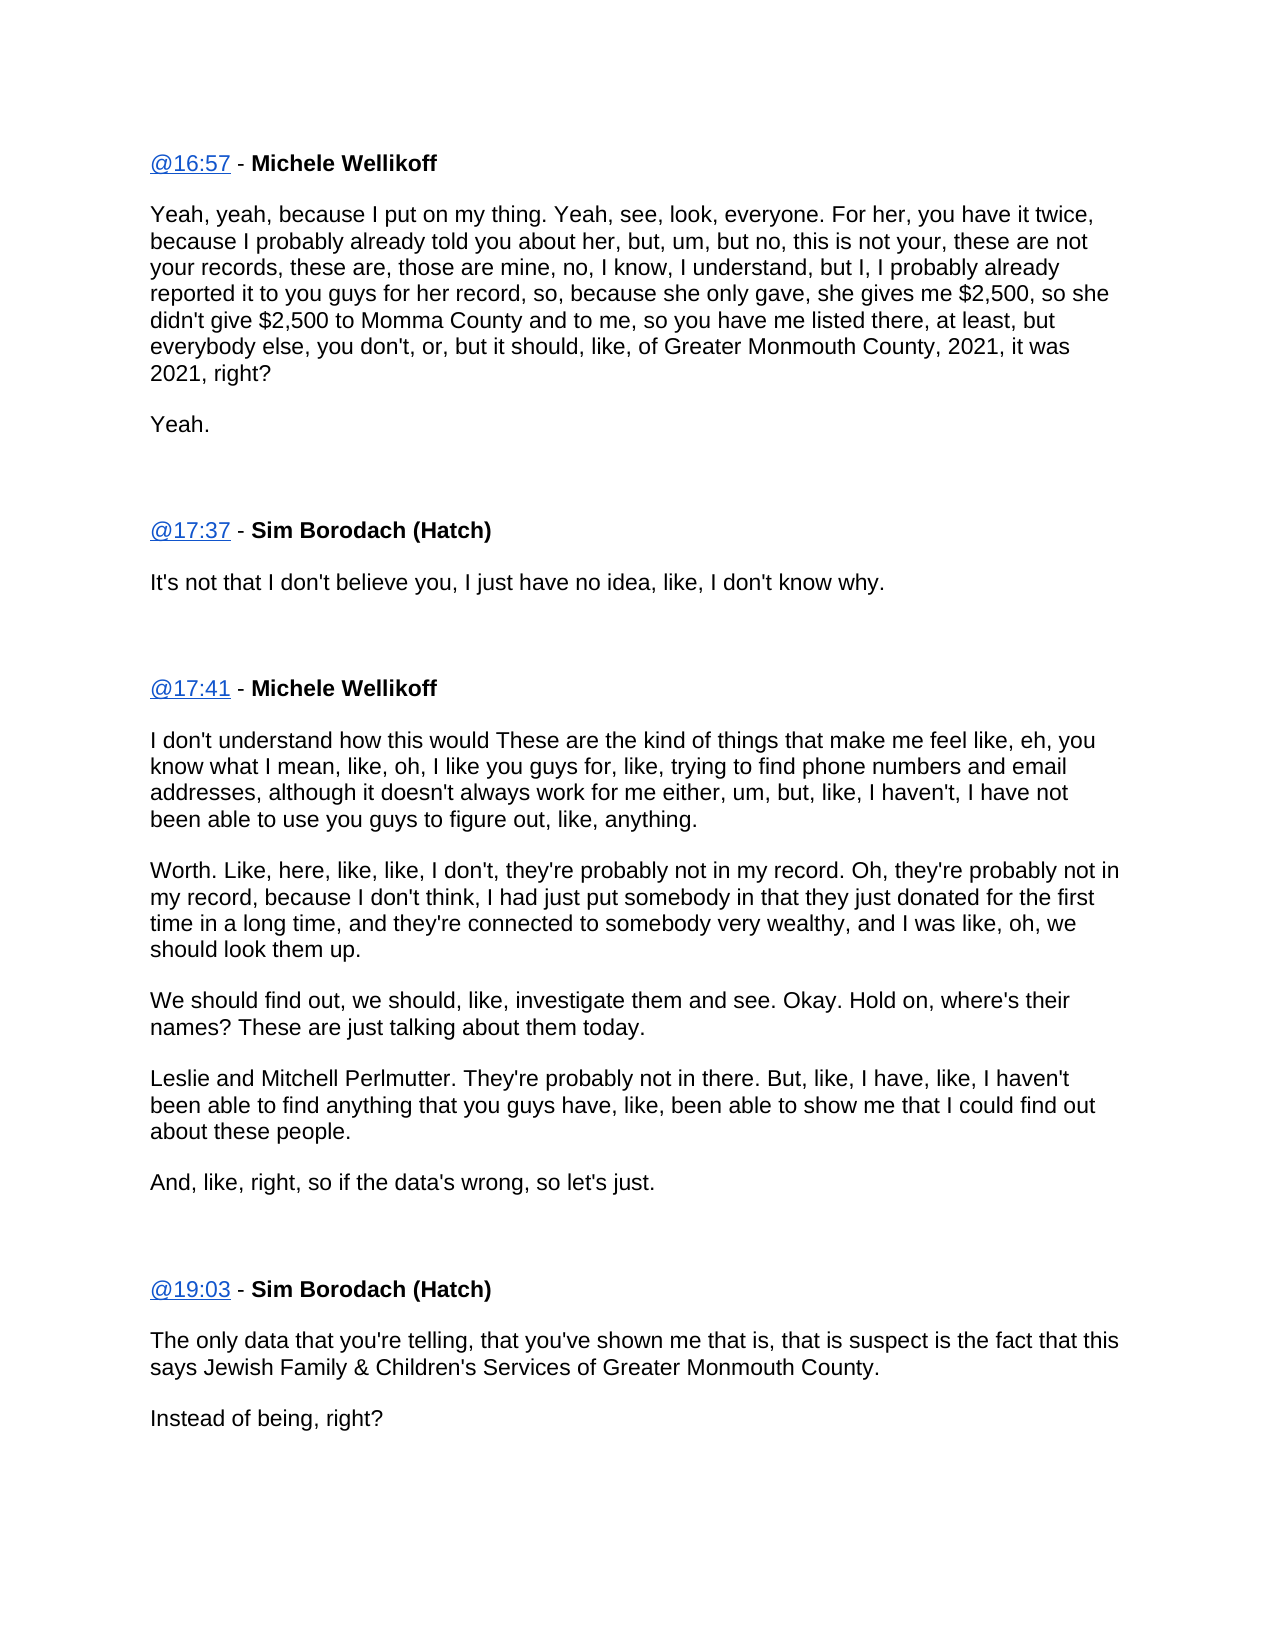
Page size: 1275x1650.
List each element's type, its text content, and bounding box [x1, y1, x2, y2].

text @16:57 - Michele Wellikoff [150, 150, 1125, 176]
text @17:41 - Michele Wellikoff [150, 675, 1125, 702]
text The only data that you're telling, that you've shown me that is, that is suspect is the fact that this says Jewish Family & Children's Services of Greater Monmouth County. [150, 1327, 1125, 1380]
text We should find out, we should, like, investigate them and see. Okay. Hold on, where's their names? These are just talking about them today. [150, 987, 1125, 1040]
text @19:03 - Sim Borodach (Hatch) [150, 1276, 1125, 1302]
text I don't understand how this would These are the kind of things that make me feel like, eh, you know what I mean, like, oh, I like you guys for, like, trying to find phone numbers and email addresses, although it doesn't always work for me either, um, but, like, I haven't, I have not been able to use you guys to figure out, like, anything. [150, 727, 1125, 832]
text Yeah, yeah, because I put on my thing. Yeah, see, look, everyone. For her, you have it twice, because I probably already told you about her, but, um, but no, this is not your, these are not your records, these are, those are mine, no, I know, I understand, but I, I probably already reported it to you guys for her record, so, because she only gave, she gives me $2,500, so she didn't give $2,500 to Momma County and to me, so you have me listed there, at least, but everybody else, you don't, or, but it should, like, of Greater Monmouth County, 2021, it was 2021, right? [150, 201, 1125, 386]
text @17:37 - Sim Borodach (Hatch) [150, 517, 1125, 544]
text It's not that I don't believe you, I just have no idea, like, I don't know why. [150, 569, 1125, 595]
text And, like, right, so if the data's wrong, so let's just. [150, 1169, 1125, 1196]
text Worth. Like, here, like, like, I don't, they're probably not in my record. Oh, they're probably not in my record, because I don't think, I had just put somebody in that they just donated for the first time in a long time, and they're connected to somebody very wealthy, and I was like, oh, we should look them up. [150, 857, 1125, 962]
text Yeah. [150, 411, 1125, 437]
text Leslie and Mitchell Perlmutter. They're probably not in there. But, like, I have, like, I haven't been able to find anything that you guys have, like, been able to show me that I could find out about these people. [150, 1065, 1125, 1144]
text Instead of being, right? [150, 1405, 1125, 1431]
